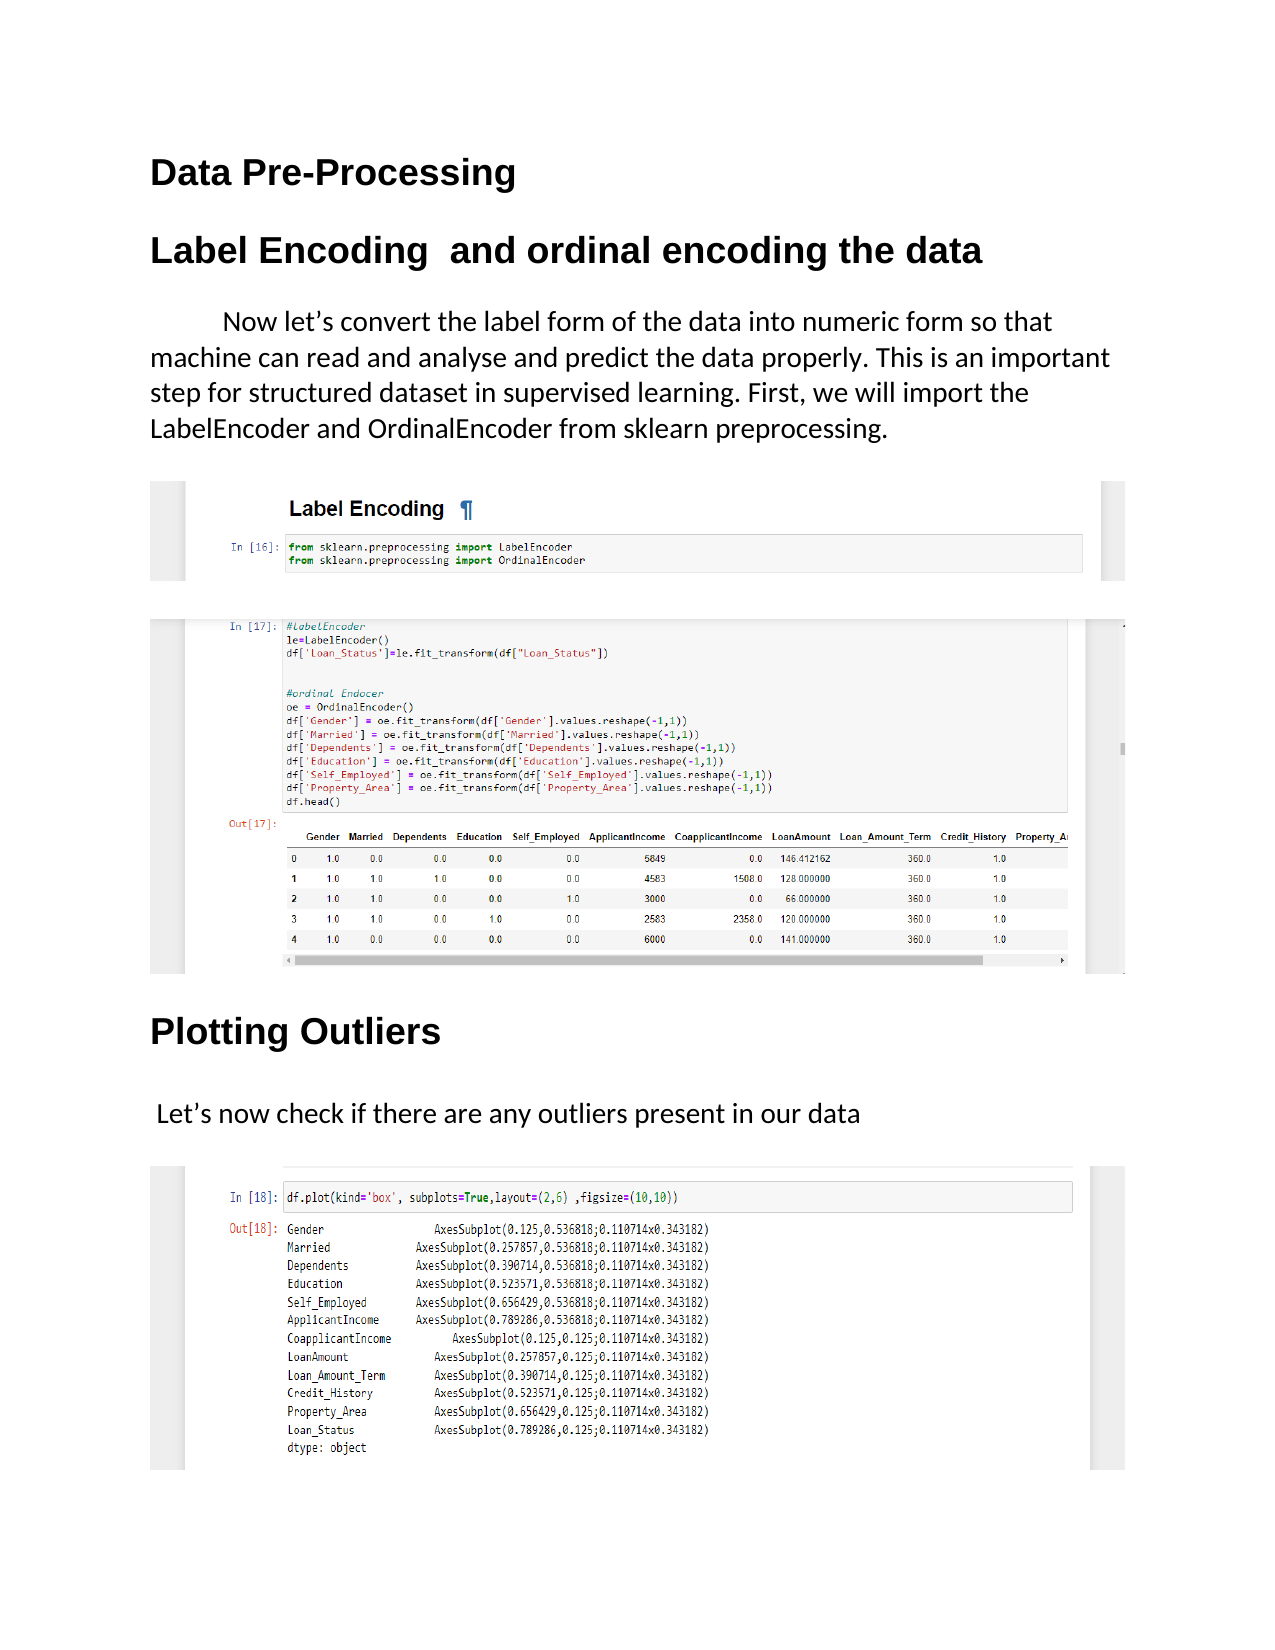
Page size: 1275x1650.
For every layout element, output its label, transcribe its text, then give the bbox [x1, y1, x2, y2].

text Let’s now check if there are any outliers present in our data [150, 1095, 1125, 1131]
picture [150, 616, 1125, 974]
text Label Encoding and ordinal encoding the data [150, 229, 1125, 272]
text Data Pre-Processing [150, 150, 1125, 193]
text Plotting Outliers [150, 1009, 1125, 1052]
picture [150, 1166, 1125, 1470]
text Now let’s convert the label form of the data into numeric form so that machine can read and analyse and predict the data properly. This is an important step for structured dataset in supervised learning. First, we will import the LabelEncoder and OrdinalEncoder from sklearn preprocessing. [150, 303, 1125, 446]
picture [150, 481, 1125, 581]
